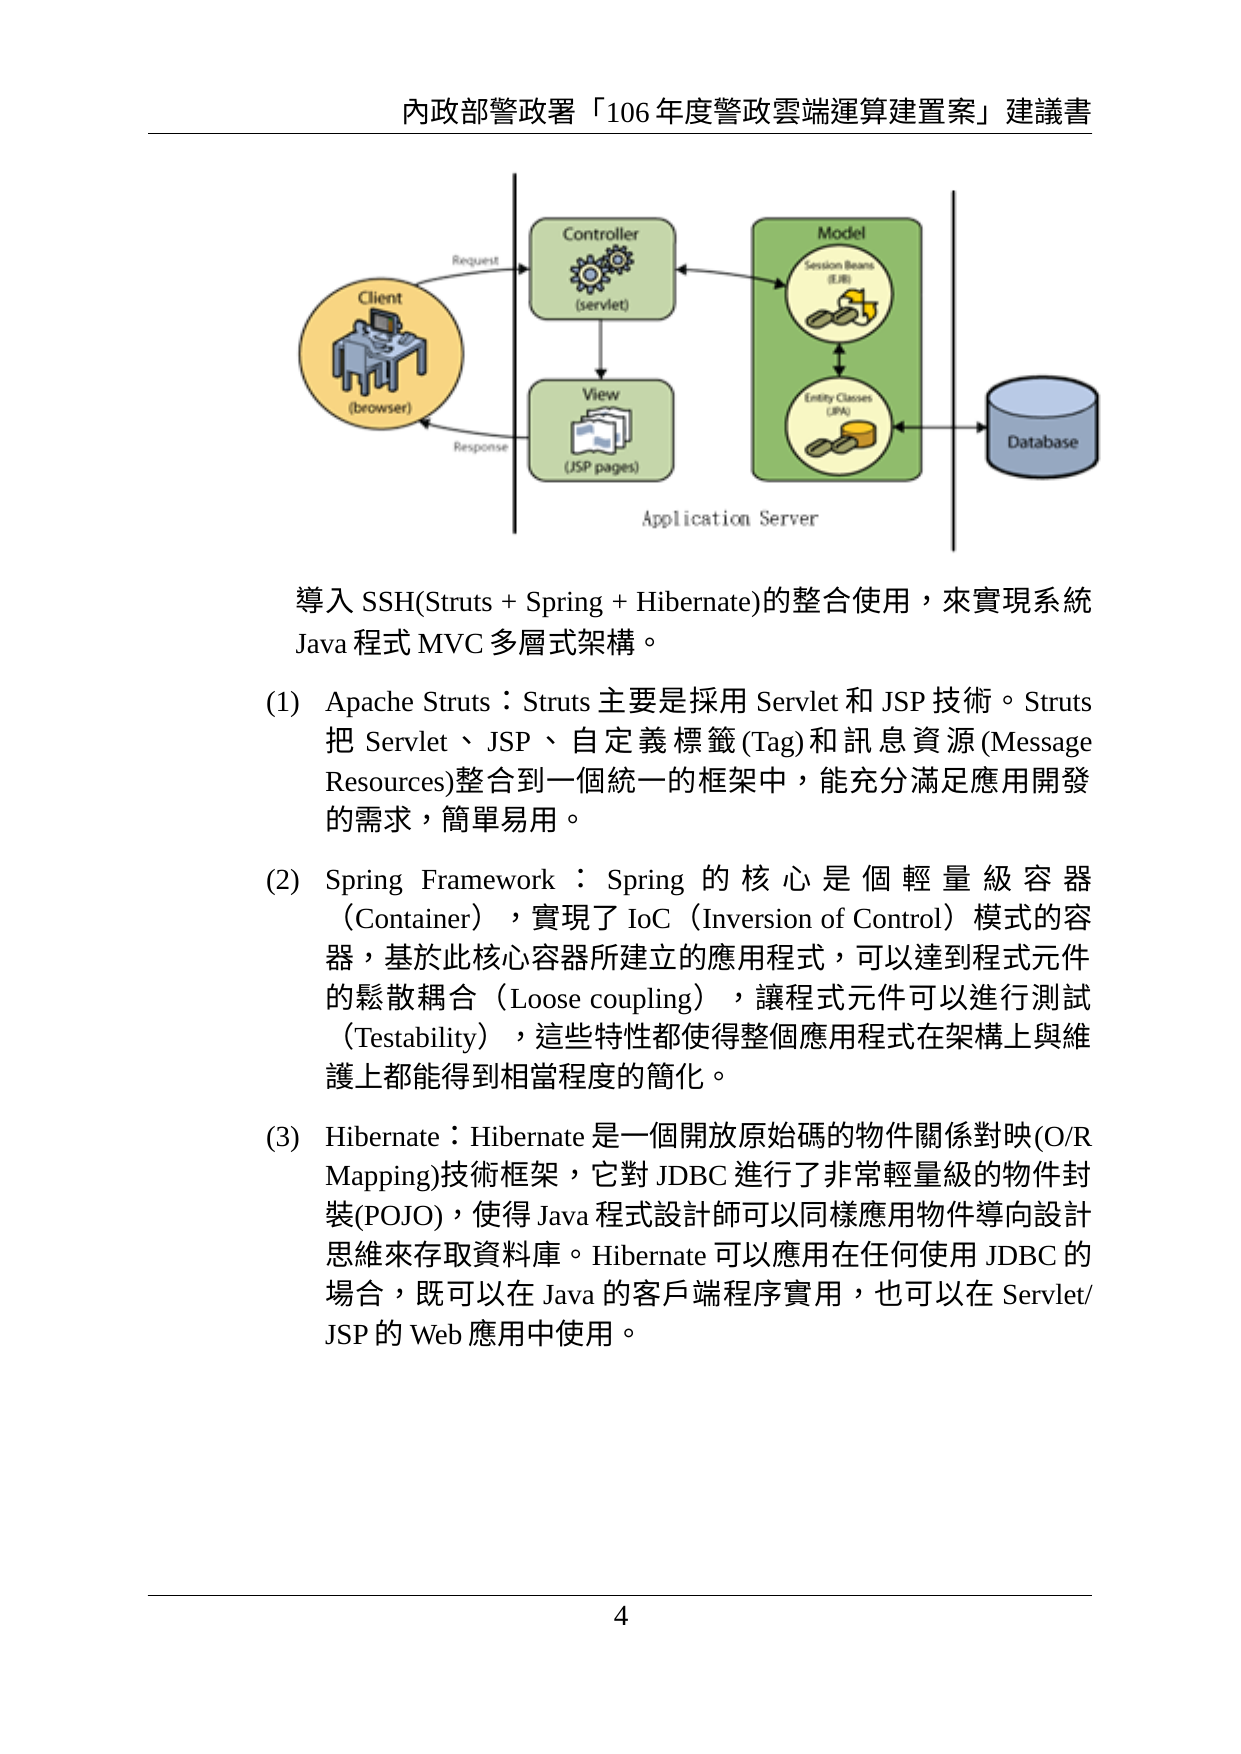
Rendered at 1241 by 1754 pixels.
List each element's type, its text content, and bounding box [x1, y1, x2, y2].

subtitle Apache Struts：Struts主要是採用Servlet和JSP技術。Struts把Servlet、JSP、自定義標籤(Tag)和訊息資源(Message Resources)整合到一個統一的框架中，能充分滿足應用開發的需求，簡單易用。 [266, 681, 1092, 839]
text 導入SSH(Struts + Spring + Hibernate)的整合使用，來實現系統Java程式MVC多層式架構。 [295, 577, 1092, 662]
subtitle Hibernate：Hibernate是一個開放原始碼的物件關係對映(O/R Mapping)技術框架，它對JDBC進行了非常輕量級的物件封裝(POJO)，使得Java程式設計師可以同樣應用物件導向設計思維來存取資料庫。Hibernate可以應用在任何使用JDBC的場合，既可以在Java的客戶端程序實用，也可以在Servlet/JSP的Web應用中使用。 [266, 1115, 1092, 1353]
subtitle Spring Framework：Spring的核心是個輕量級容器（Container），實現了IoC（Inversion of Control）模式的容器，基於此核心容器所建立的應用程式，可以達到程式元件的鬆散耦合（Loose coupling），讓程式元件可以進行測試（Testability），這些特性都使得整個應用程式在架構上與維護上都能得到相當程度的簡化。 [266, 858, 1092, 1096]
picture [295, 168, 1109, 559]
